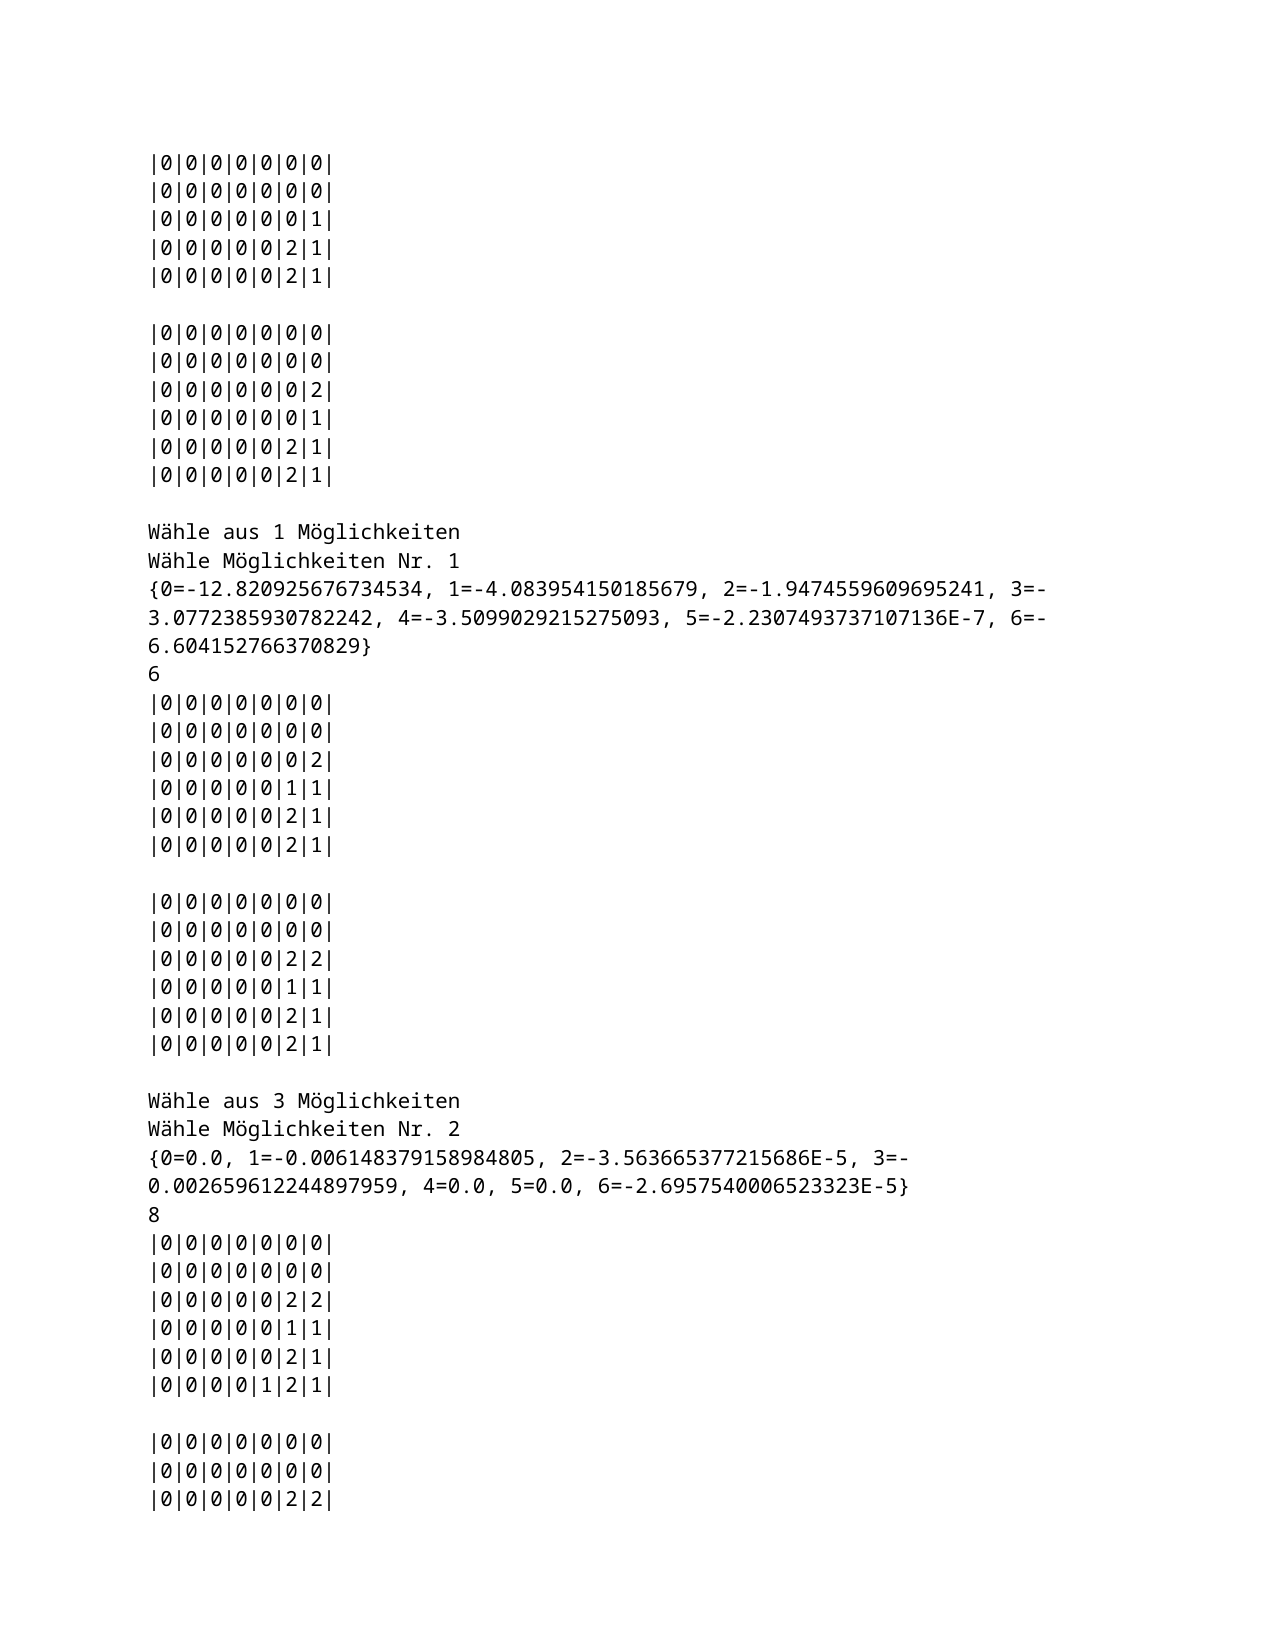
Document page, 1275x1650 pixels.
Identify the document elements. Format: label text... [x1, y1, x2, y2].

text |0|0|0|0|0|0|1| [148, 204, 1127, 233]
text |0|0|0|0|0|0|0| [148, 1228, 1127, 1257]
text |0|0|0|0|0|0|0| [148, 176, 1127, 204]
text |0|0|0|0|0|0|0| [148, 148, 1127, 176]
text |0|0|0|0|0|2|1| [148, 1029, 1127, 1058]
text |0|0|0|0|0|2|1| [148, 261, 1127, 290]
text |0|0|0|0|0|0|2| [148, 745, 1127, 773]
text |0|0|0|0|0|0|0| [148, 347, 1127, 375]
text |0|0|0|0|1|2|1| [148, 1370, 1127, 1399]
text |0|0|0|0|0|1|1| [148, 972, 1127, 1001]
text {0=0.0, 1=-0.006148379158984805, 2=-3.563665377215686E-5, 3=-0.002659612244897959, 4=0.0, 5=0.0, 6=-2.6957540006523323E-5} [148, 1143, 1127, 1200]
text |0|0|0|0|0|2|1| [148, 1001, 1127, 1029]
text |0|0|0|0|0|2|2| [148, 944, 1127, 972]
text |0|0|0|0|0|0|0| [148, 688, 1127, 716]
text 6 [148, 659, 1127, 688]
text |0|0|0|0|0|2|2| [148, 1484, 1127, 1513]
text |0|0|0|0|0|0|0| [148, 887, 1127, 915]
text |0|0|0|0|0|2|1| [148, 1342, 1127, 1370]
text Wähle aus 1 Möglichkeiten [148, 517, 1127, 546]
text |0|0|0|0|0|1|1| [148, 773, 1127, 802]
text |0|0|0|0|0|0|0| [148, 1456, 1127, 1484]
text |0|0|0|0|0|1|1| [148, 1313, 1127, 1342]
text |0|0|0|0|0|2|1| [148, 460, 1127, 489]
text {0=-12.820925676734534, 1=-4.083954150185679, 2=-1.9474559609695241, 3=-3.0772385930782242, 4=-3.5099029215275093, 5=-2.2307493737107136E-7, 6=-6.604152766370829} [148, 574, 1127, 659]
text |0|0|0|0|0|0|0| [148, 318, 1127, 347]
text Wähle Möglichkeiten Nr. 2 [148, 1114, 1127, 1143]
text Wähle aus 3 Möglichkeiten [148, 1086, 1127, 1114]
text 8 [148, 1200, 1127, 1228]
text |0|0|0|0|0|2|1| [148, 802, 1127, 830]
text |0|0|0|0|0|2|1| [148, 432, 1127, 460]
text |0|0|0|0|0|0|0| [148, 1257, 1127, 1285]
text |0|0|0|0|0|2|2| [148, 1285, 1127, 1313]
text |0|0|0|0|0|0|0| [148, 1427, 1127, 1456]
text |0|0|0|0|0|0|2| [148, 375, 1127, 403]
text Wähle Möglichkeiten Nr. 1 [148, 546, 1127, 574]
text |0|0|0|0|0|0|1| [148, 403, 1127, 432]
text |0|0|0|0|0|2|1| [148, 233, 1127, 261]
text |0|0|0|0|0|2|1| [148, 830, 1127, 858]
text |0|0|0|0|0|0|0| [148, 716, 1127, 745]
text |0|0|0|0|0|0|0| [148, 915, 1127, 944]
